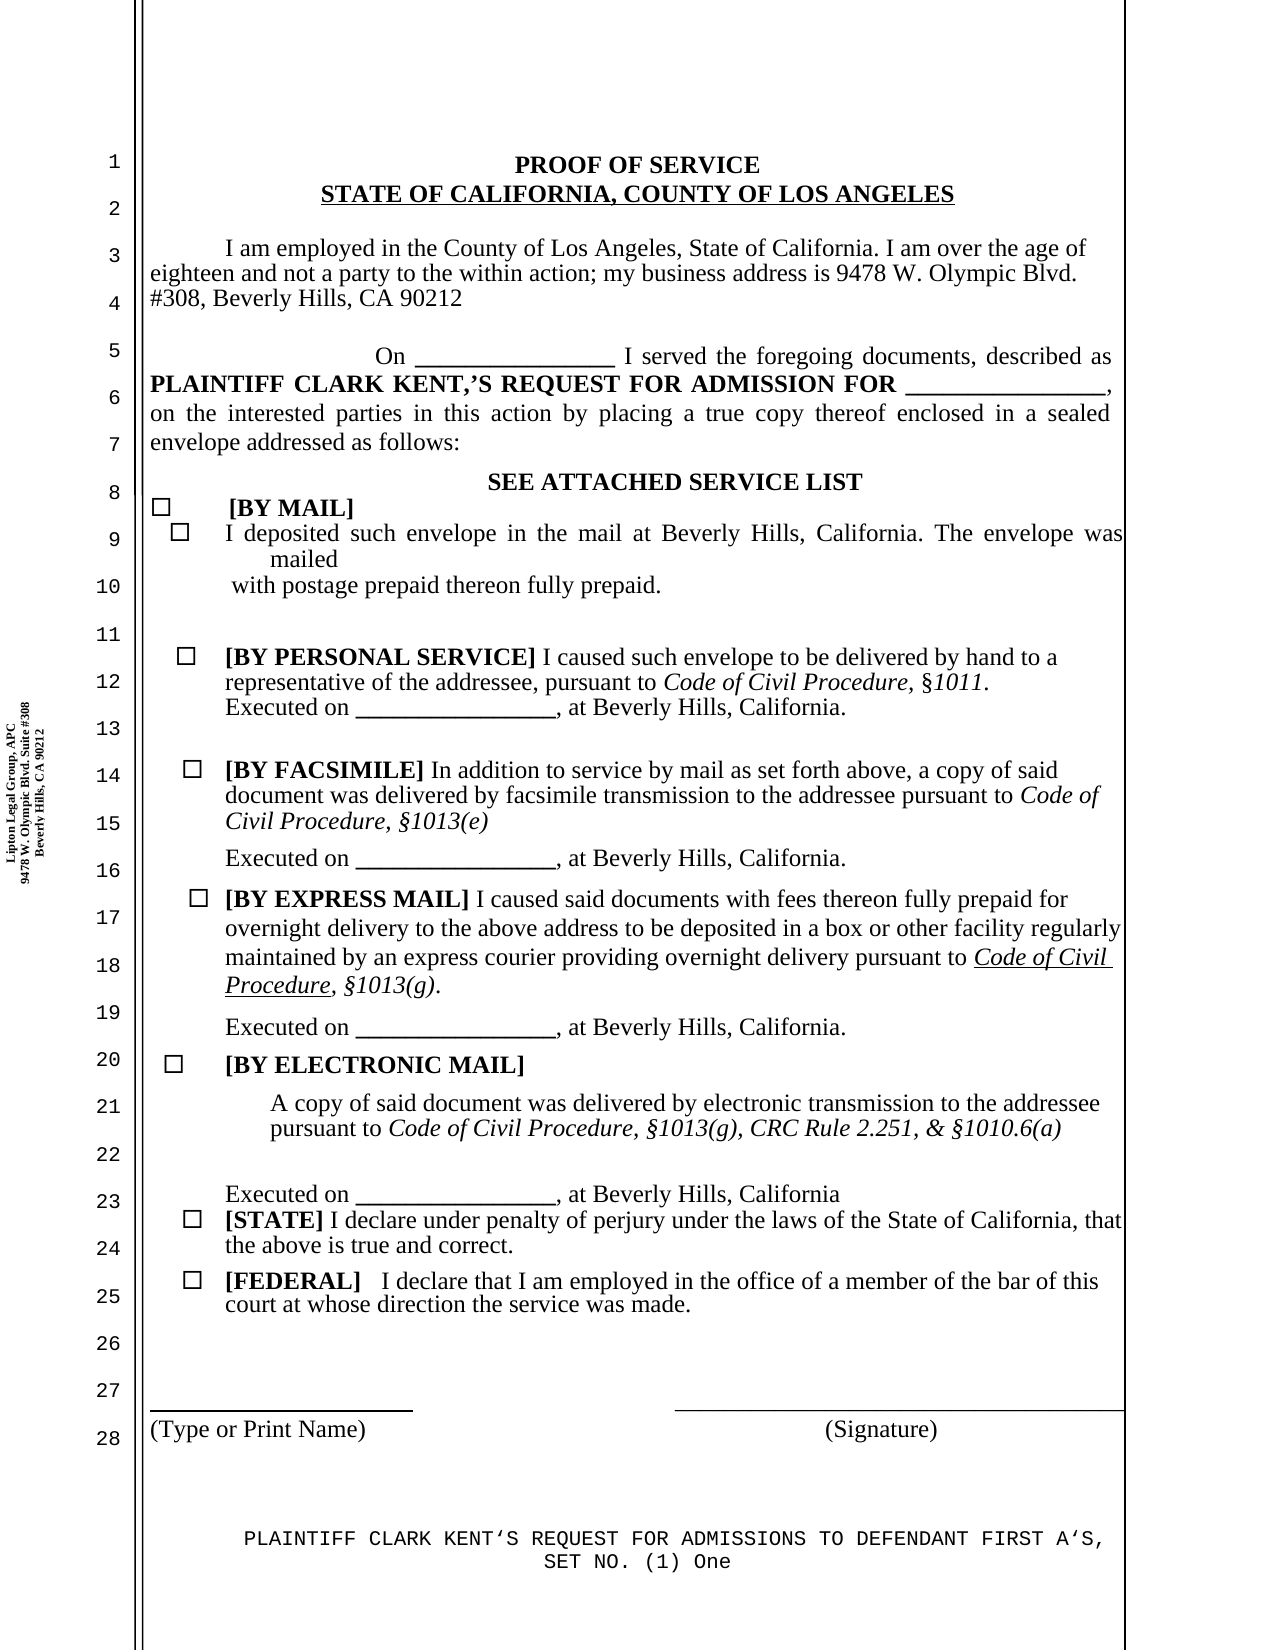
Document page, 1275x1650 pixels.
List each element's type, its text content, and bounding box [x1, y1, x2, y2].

text PROOF OF SERVICE [150, 150, 1125, 179]
text ____________________________________ [150, 1385, 1125, 1414]
text (Type or Print Name) (Signature) [150, 1414, 1125, 1443]
text STATE OF CALIFORNIA, COUNTY OF LOS ANGELES [150, 179, 1125, 207]
text Executed on ________________, at Beverly Hills, California [120, 1179, 1125, 1208]
text overnight delivery to the above address to be deposited in a box or other facility regularly [150, 913, 1125, 942]
text I deposited such envelope in the mail at Beverly Hills, California. The envelope was mailed [150, 521, 1125, 573]
text Civil Procedure, §1013(e) [150, 809, 1125, 834]
text [BY ELECTRONIC MAIL] [150, 1053, 1125, 1078]
text I am employed in the County of Los Angeles, State of California. I am over the age of eighteen and not a party to the within action; my business address is 9478 W. Olympic Blvd. #308, Beverly Hills, CA 90212 [150, 236, 1125, 312]
text [STATE] I declare under penalty of perjury under the laws of the State of California, that [150, 1208, 1125, 1233]
text [FEDERAL] I declare that I am employed in the office of a member of the bar of this [150, 1271, 1125, 1294]
text Executed on ________________, at Beverly Hills, California. [150, 696, 1125, 746]
text SEE ATTACHED SERVICE LIST [150, 470, 1125, 495]
text document was delivered by facsimile transmission to the addressee pursuant to Code of [150, 784, 1125, 809]
text Executed on ________________, at Beverly Hills, California. [150, 847, 1125, 872]
text [BY EXPRESS MAIL] I caused said documents with fees thereon fully prepaid for [150, 884, 1125, 913]
text the above is true and correct. [150, 1233, 1125, 1258]
text with postage prepaid thereon fully prepaid. [150, 573, 1125, 599]
text Procedure, §1013(g). [150, 971, 1125, 999]
text court at whose direction the service was made. [150, 1294, 1125, 1317]
text representative of the addressee, pursuant to Code of Civil Procedure, §1011. [150, 670, 1125, 696]
text A copy of said document was delivered by electronic transmission to the addressee pursuant to Code of Civil Procedure, §1013(g), CRC Rule 2.251, & §1010.6(a) [150, 1091, 1125, 1167]
text [BY MAIL] [150, 495, 1125, 521]
text [BY PERSONAL SERVICE] I caused such envelope to be delivered by hand to a [150, 645, 1125, 670]
text maintained by an express courier providing overnight delivery pursuant to Code of Civil [150, 942, 1125, 971]
text Executed on ________________, at Beverly Hills, California. [150, 1012, 1125, 1041]
text [BY FACSIMILE] In addition to service by mail as set forth above, a copy of said [150, 758, 1125, 784]
text On ________________ I served the foregoing documents, described as PLAINTIFF CLARK KENT,’S REQUEST FOR ADMISSION FOR ________________, on the interested parties in this action by placing a true copy thereof enclosed in a sealed envelope addressed as follows: [150, 341, 1112, 456]
